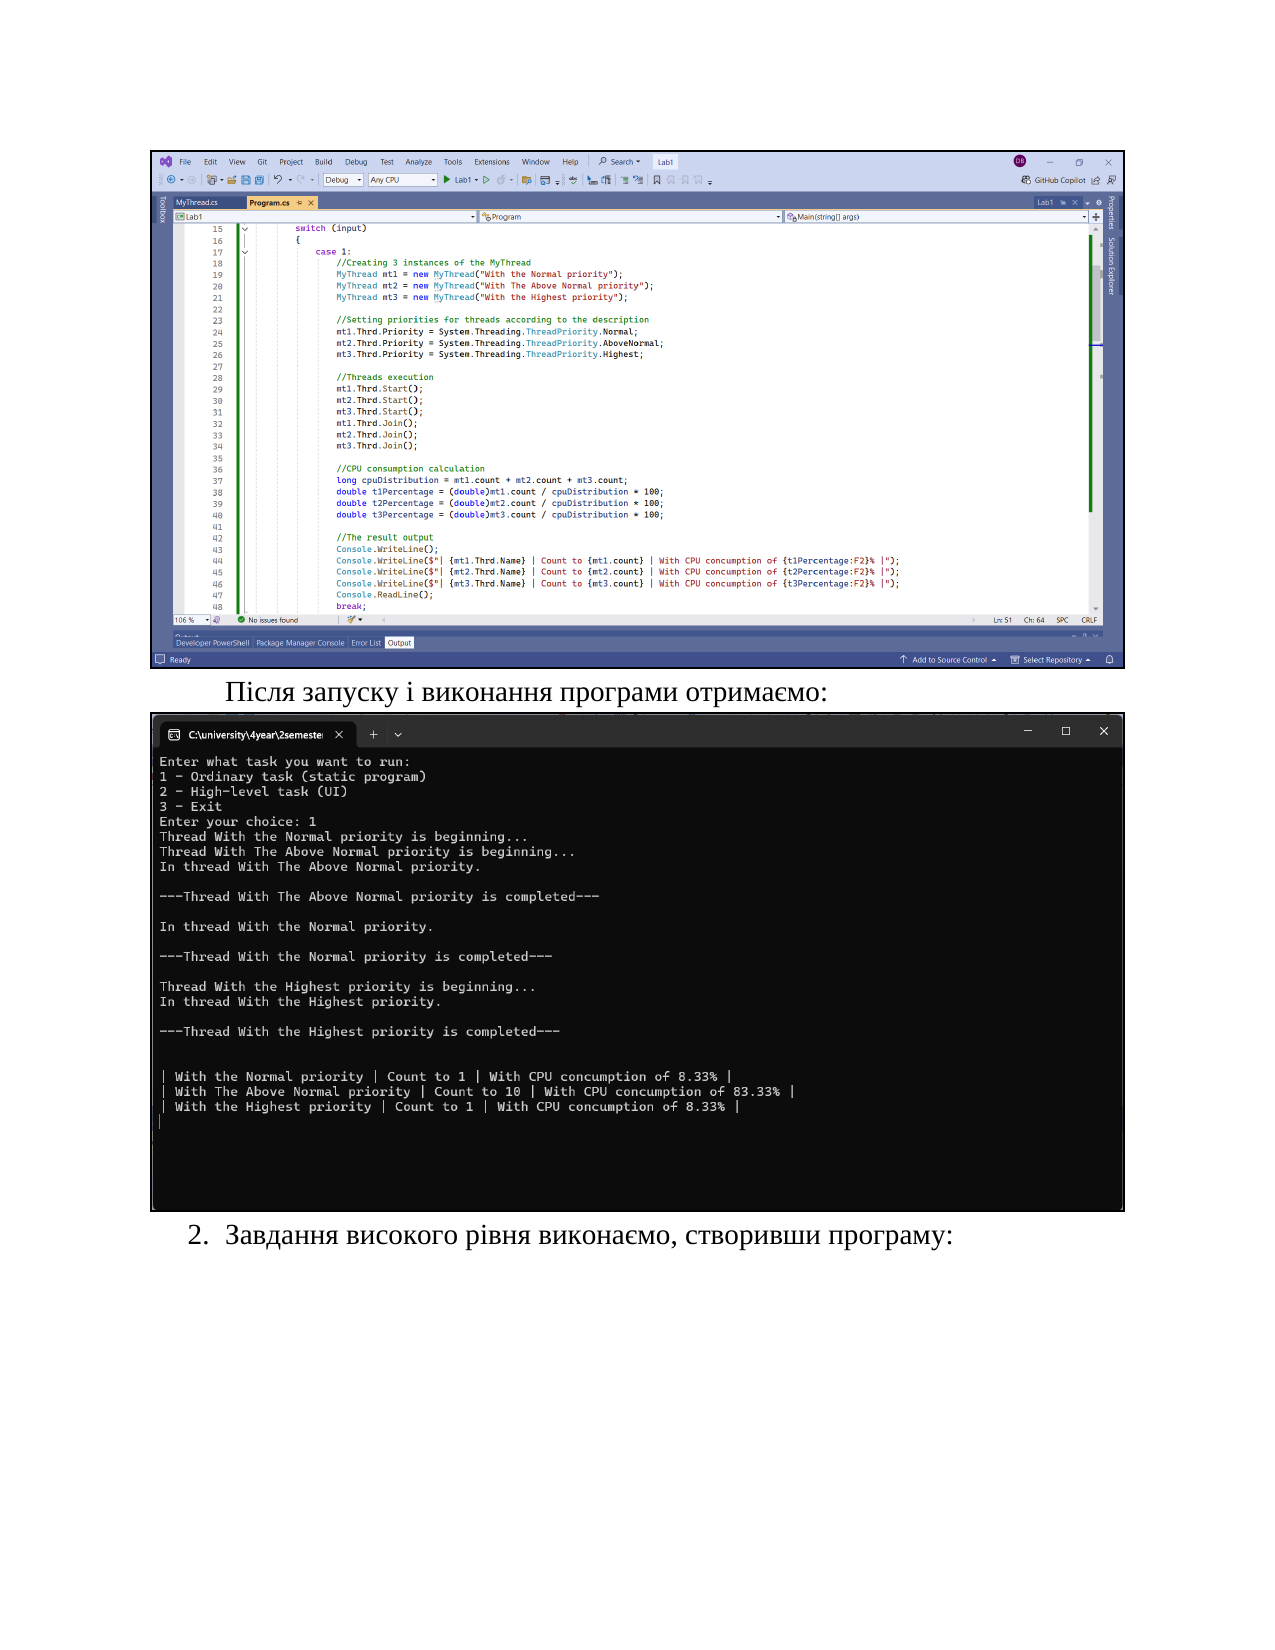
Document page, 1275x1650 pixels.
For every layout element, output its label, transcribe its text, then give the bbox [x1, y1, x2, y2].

picture [152, 152, 1123, 667]
list Завдання високого рівня виконаємо, створивши програму: [187, 1217, 1125, 1251]
picture [152, 714, 1123, 1210]
text Після запуску і виконання програми отримаємо: [225, 674, 1125, 707]
